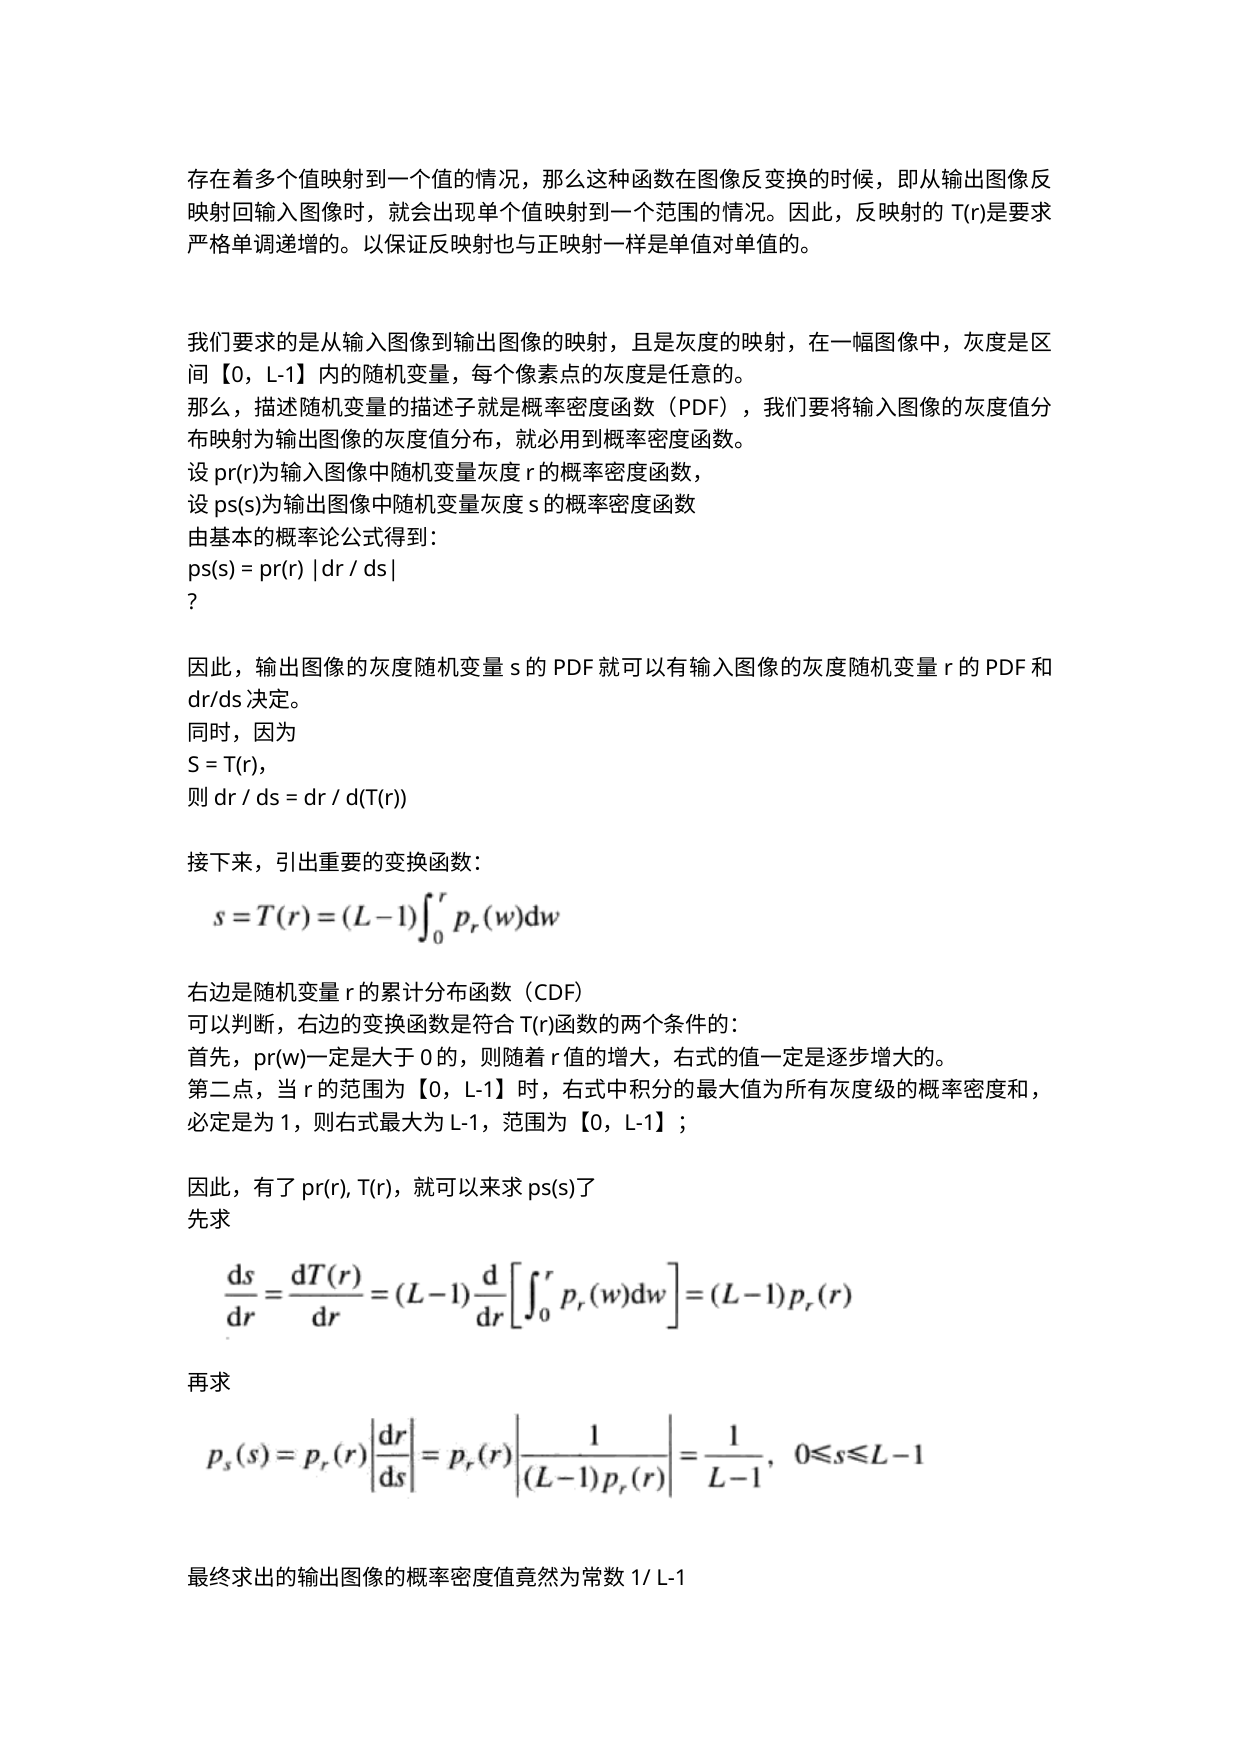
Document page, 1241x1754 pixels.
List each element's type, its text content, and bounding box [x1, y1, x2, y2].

text 因此，输出图像的灰度随机变量s的PDF就可以有输入图像的灰度随机变量r的PDF和dr/ds决定。 [187, 649, 1053, 714]
text 设ps(s)为输出图像中随机变量灰度s的概率密度函数 [187, 487, 1053, 519]
text 右边是随机变量r的累计分布函数（CDF） [187, 974, 1053, 1007]
text S = T(r)， [187, 747, 1053, 779]
text 可以判断，右边的变换函数是符合T(r)函数的两个条件的： [187, 1007, 1053, 1039]
text 因此，有了pr(r), T(r)，就可以来求ps(s)了 [187, 1169, 1053, 1202]
text 先求 [187, 1202, 1053, 1234]
text 第二点，当r的范围为【0，L-1】时，右式中积分的最大值为所有灰度级的概率密度和，必定是为1，则右式最大为L-1，范围为【0，L-1】； [187, 1072, 1053, 1137]
text 同时，因为 [187, 714, 1053, 747]
text 由基本的概率论公式得到： ps(s) = pr(r) |dr / ds| [187, 519, 1053, 584]
text 设pr(r)为输入图像中随机变量灰度r的概率密度函数， [187, 454, 1053, 487]
text ? [187, 584, 1053, 617]
text 存在着多个值映射到一个值的情况，那么这种函数在图像反变换的时候，即从输出图像反映射回输入图像时，就会出现单个值映射到一个范围的情况。因此，反映射的T(r)是要求严格单调递增的。以保证反映射也与正映射一样是单值对单值的。 [187, 162, 1053, 259]
text 最终求出的输出图像的概率密度值竟然为常数 1/ L-1 [187, 1559, 1053, 1592]
picture [187, 1397, 959, 1510]
picture [187, 1234, 887, 1340]
text 那么，描述随机变量的描述子就是概率密度函数（PDF），我们要将输入图像的灰度值分布映射为输出图像的灰度值分布，就必用到概率密度函数。 [187, 389, 1053, 454]
text 首先，pr(w)一定是大于0的，则随着r值的增大，右式的值一定是逐步增大的。 [187, 1039, 1053, 1072]
text 则dr / ds = dr / d(T(r)) [187, 779, 1053, 812]
text 再求 [187, 1364, 1053, 1397]
picture [187, 877, 604, 959]
text 我们要求的是从输入图像到输出图像的映射，且是灰度的映射，在一幅图像中，灰度是区间【0，L-1】内的随机变量，每个像素点的灰度是任意的。 [187, 324, 1053, 389]
